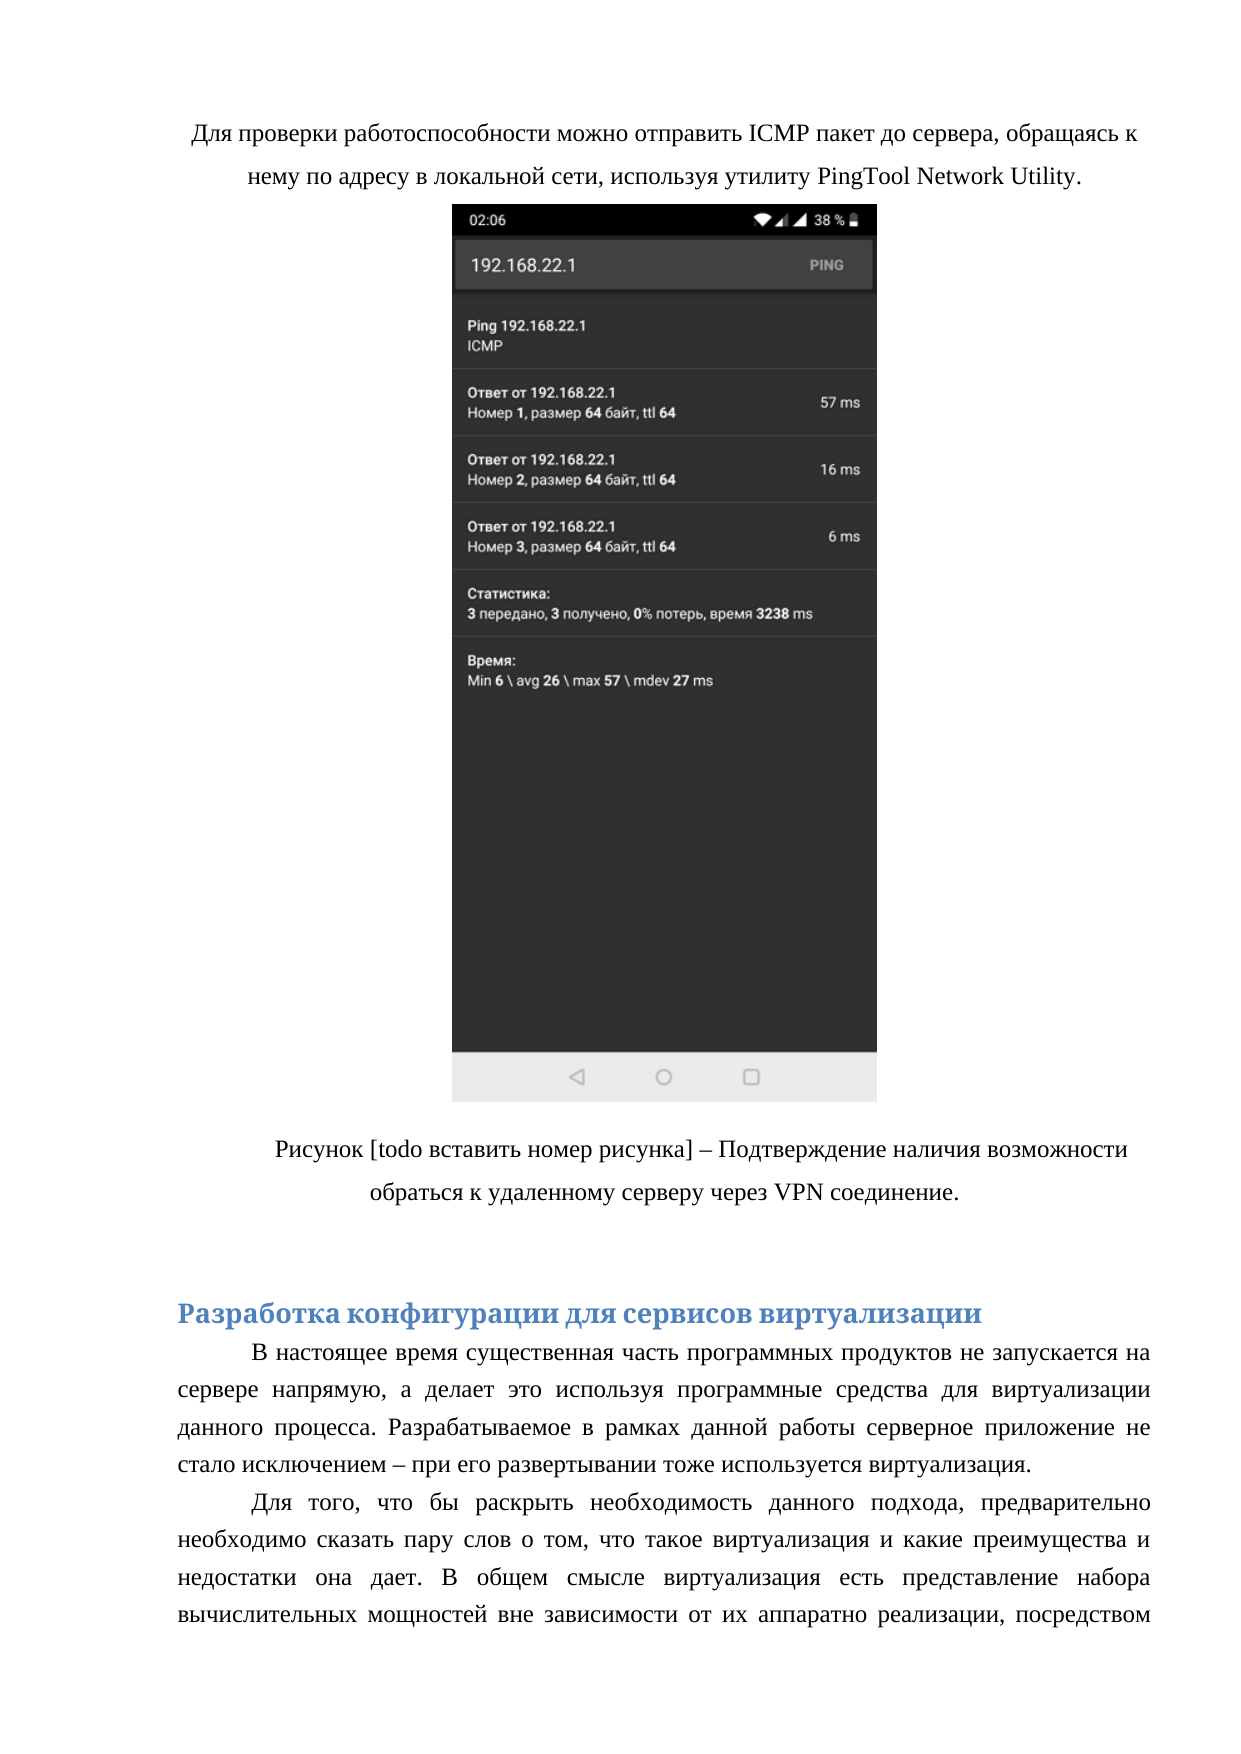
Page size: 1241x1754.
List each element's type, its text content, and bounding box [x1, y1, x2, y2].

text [177, 1480, 1152, 1630]
picture [452, 204, 877, 1102]
subtitle Разработка конфигурации для сервисов виртуализации [177, 1299, 1152, 1330]
text Рисунок [todo вставить номер рисунка] – Подтверждение наличия возможности обраться к удаленному серверу через VPN соединение. [177, 1134, 1152, 1206]
text В настоящее время существенная часть программных продуктов не запускается на сервере напрямую, а делает это используя программные средства для виртуализации данного процесса. Разрабатываемое в рамках данной работы серверное приложение не стало исключением – при его развертывании тоже используется виртуализация. [177, 1330, 1152, 1480]
